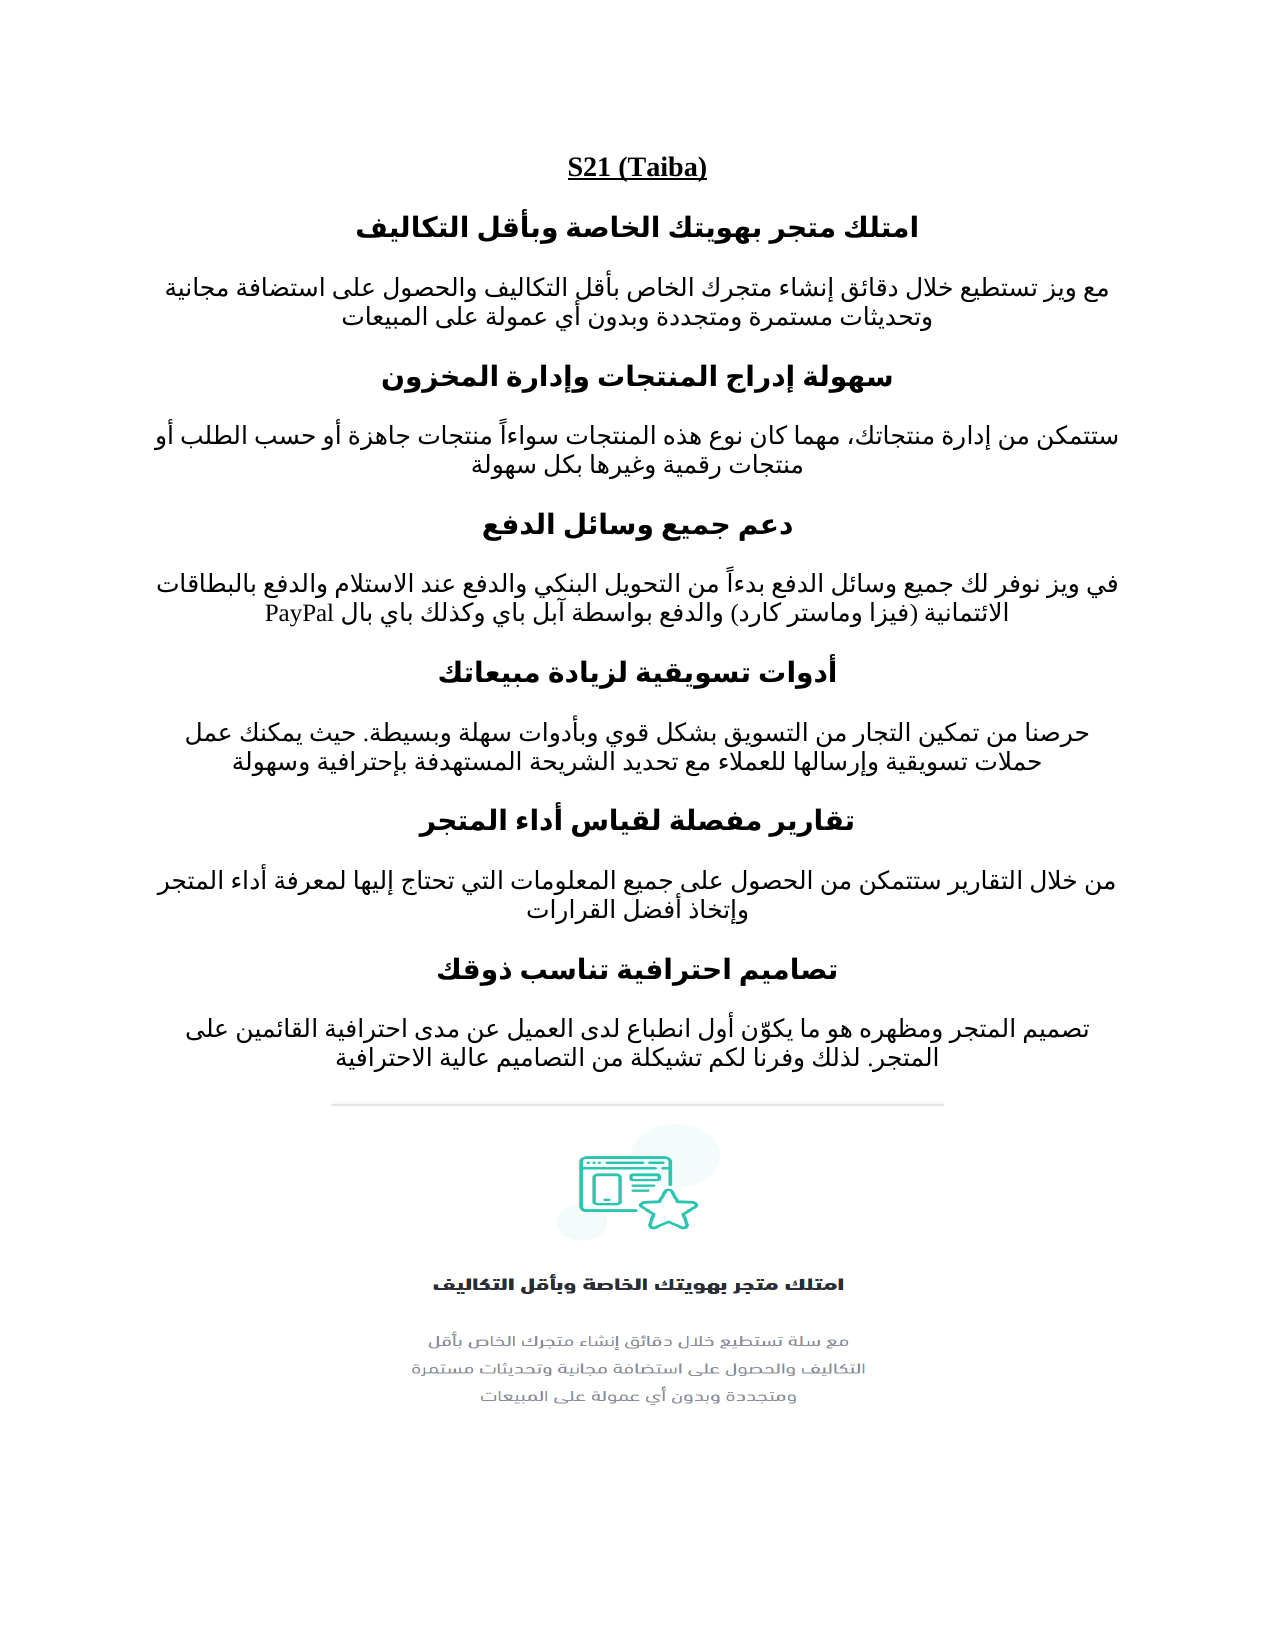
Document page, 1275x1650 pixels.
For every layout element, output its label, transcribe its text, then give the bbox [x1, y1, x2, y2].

text تقارير مفصلة لقياس أداء المتجر [150, 804, 1125, 837]
text حرصنا من تمكين التجار من التسويق بشكل قوي وبأدوات سهلة وبسيطة. حيث يمكنك عمل حملات تسويقية وإرسالها للعملاء مع تحديد الشريحة المستهدفة بإحترافية وسهولة [150, 718, 1125, 775]
text من خلال التقارير ستتمكن من الحصول على جميع المعلومات التي تحتاج إليها لمعرفة أداء المتجر وإتخاذ أفضل القرارات [150, 866, 1125, 923]
text تصميم المتجر ومظهره هو ما يكوّن أول انطباع لدى العميل عن مدى احترافية القائمين على المتجر. لذلك وفرنا لكم تشيكلة من التصاميم عالية الاحترافية [150, 1014, 1125, 1072]
picture [331, 1101, 944, 1460]
text S21 (Taiba) [150, 150, 1125, 182]
text سهولة إدراج المنتجات وإدارة المخزون [150, 360, 1125, 392]
text مع ويز تستطيع خلال دقائق إنشاء متجرك الخاص بأقل التكاليف والحصول على استضافة مجانية وتحديثات مستمرة ومتجددة وبدون أي عمولة على المبيعات [150, 273, 1125, 331]
text أدوات تسويقية لزيادة مبيعاتك [150, 656, 1125, 689]
text ستتمكن من إدارة منتجاتك، مهما كان نوع هذه المنتجات سواءاً منتجات جاهزة أو حسب الطلب أو منتجات رقمية وغيرها بكل سهولة [150, 421, 1125, 479]
text امتلك متجر بهويتك الخاصة وبأقل التكاليف [150, 212, 1125, 244]
text دعم جميع وسائل الدفع [150, 508, 1125, 540]
text في ويز نوفر لك جميع وسائل الدفع بدءاً من التحويل البنكي والدفع عند الاستلام والدفع بالبطاقات الائتمانية (فيزا وماستر كارد) والدفع بواسطة آبل باي وكذلك باي بال PayPal [150, 569, 1125, 627]
text تصاميم احترافية تناسب ذوقك [150, 953, 1125, 985]
